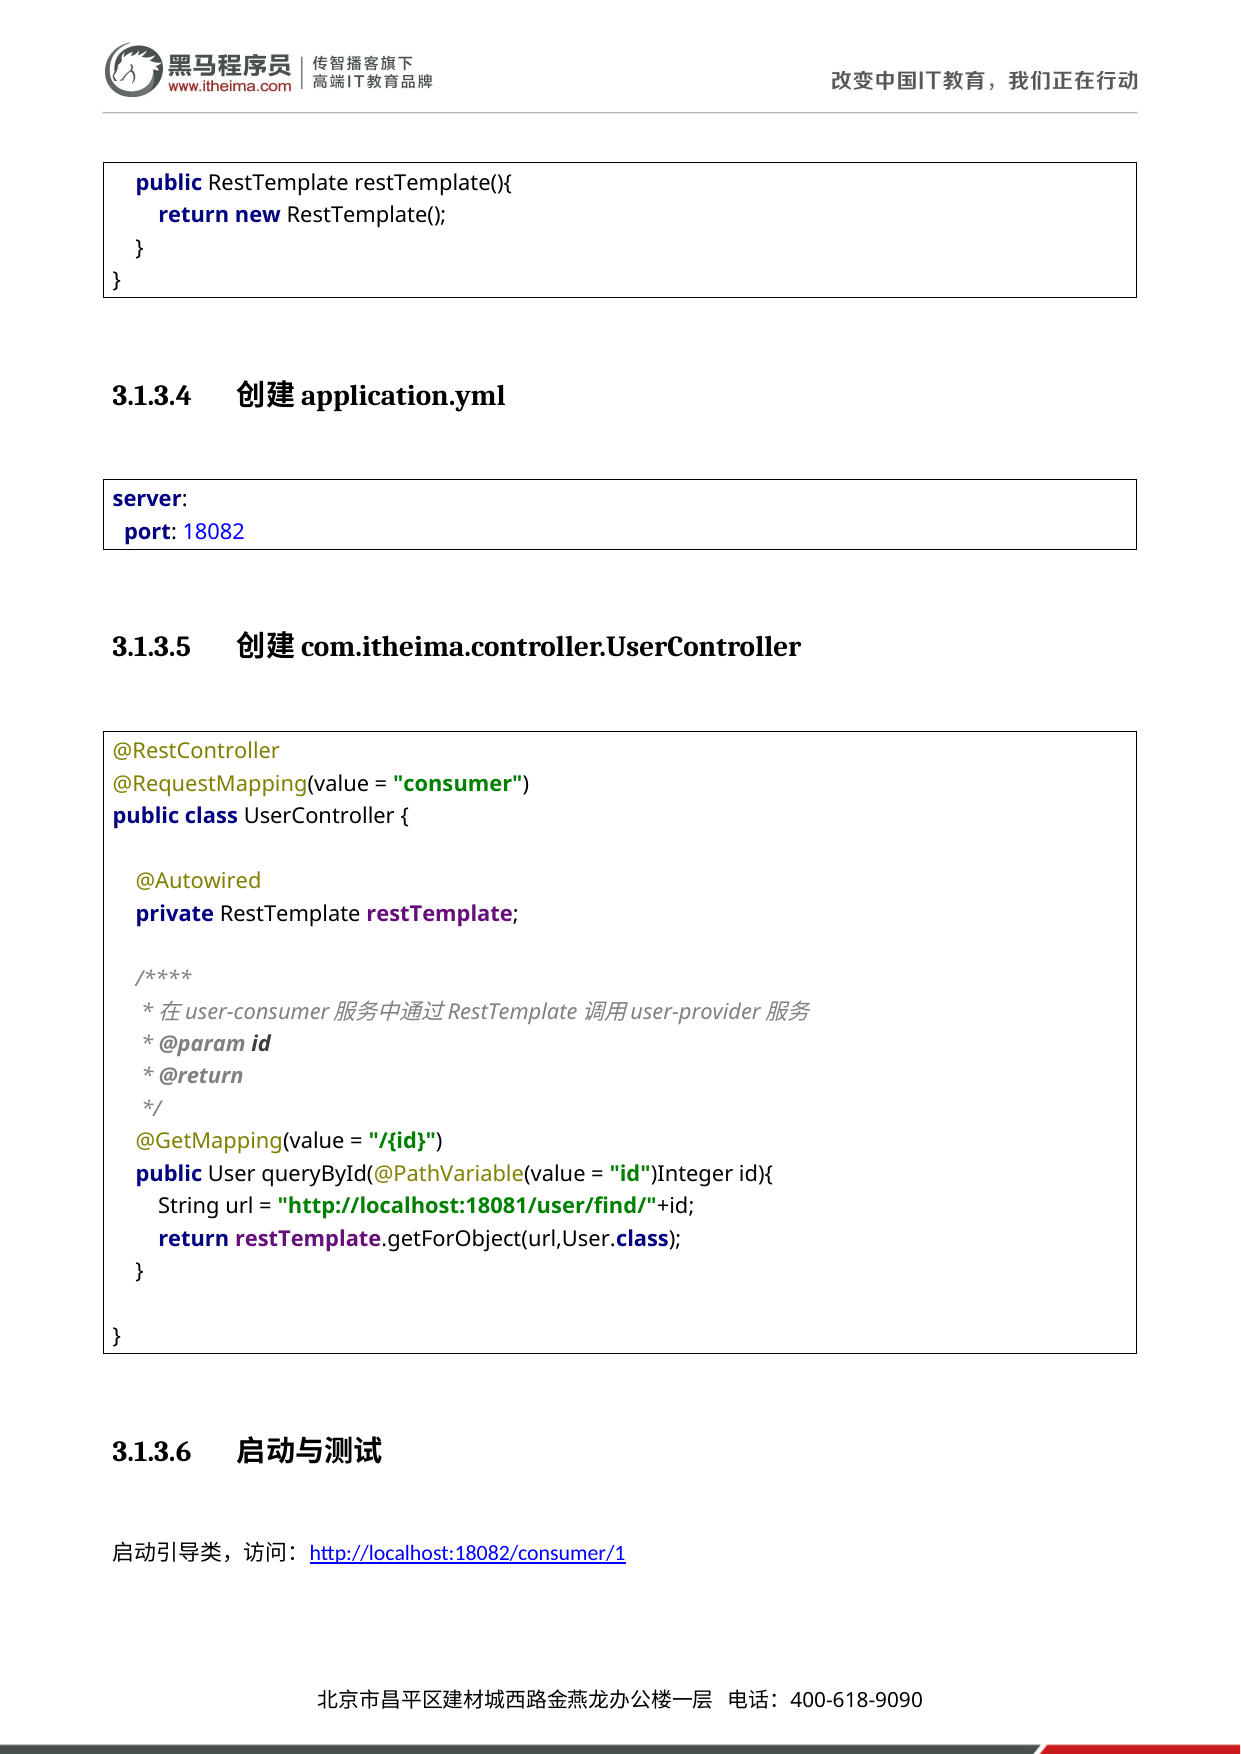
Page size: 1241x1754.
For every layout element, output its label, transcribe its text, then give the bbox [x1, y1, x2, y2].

picture [0, 1686, 1241, 1754]
text 启动引导类，访问：http://localhost:18082/consumer/1 [112, 1535, 1128, 1567]
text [104, 163, 1136, 297]
text server: port: 18082 [104, 480, 1136, 549]
subtitle 启动与测试 [112, 1416, 1128, 1481]
subtitle 创建com.itheima.controller.UserController [112, 612, 1128, 677]
text @RestController @RequestMapping(value = "consumer") public class UserController { @Autowired private RestTemplate restTemplate; /**** * 在user-consumer服务中通过RestTemplate调用user-provider服务 * @param id * @return */ @GetMapping(value = "/{id}") public User queryById(@PathVariable(value = "id")Integer id){ String url = "http://localhost:18081/user/find/"+id; return restTemplate.getForObject(url,User.class); } } [104, 732, 1136, 1353]
subtitle 创建application.yml [112, 360, 1128, 425]
picture [0, 4, 1240, 121]
